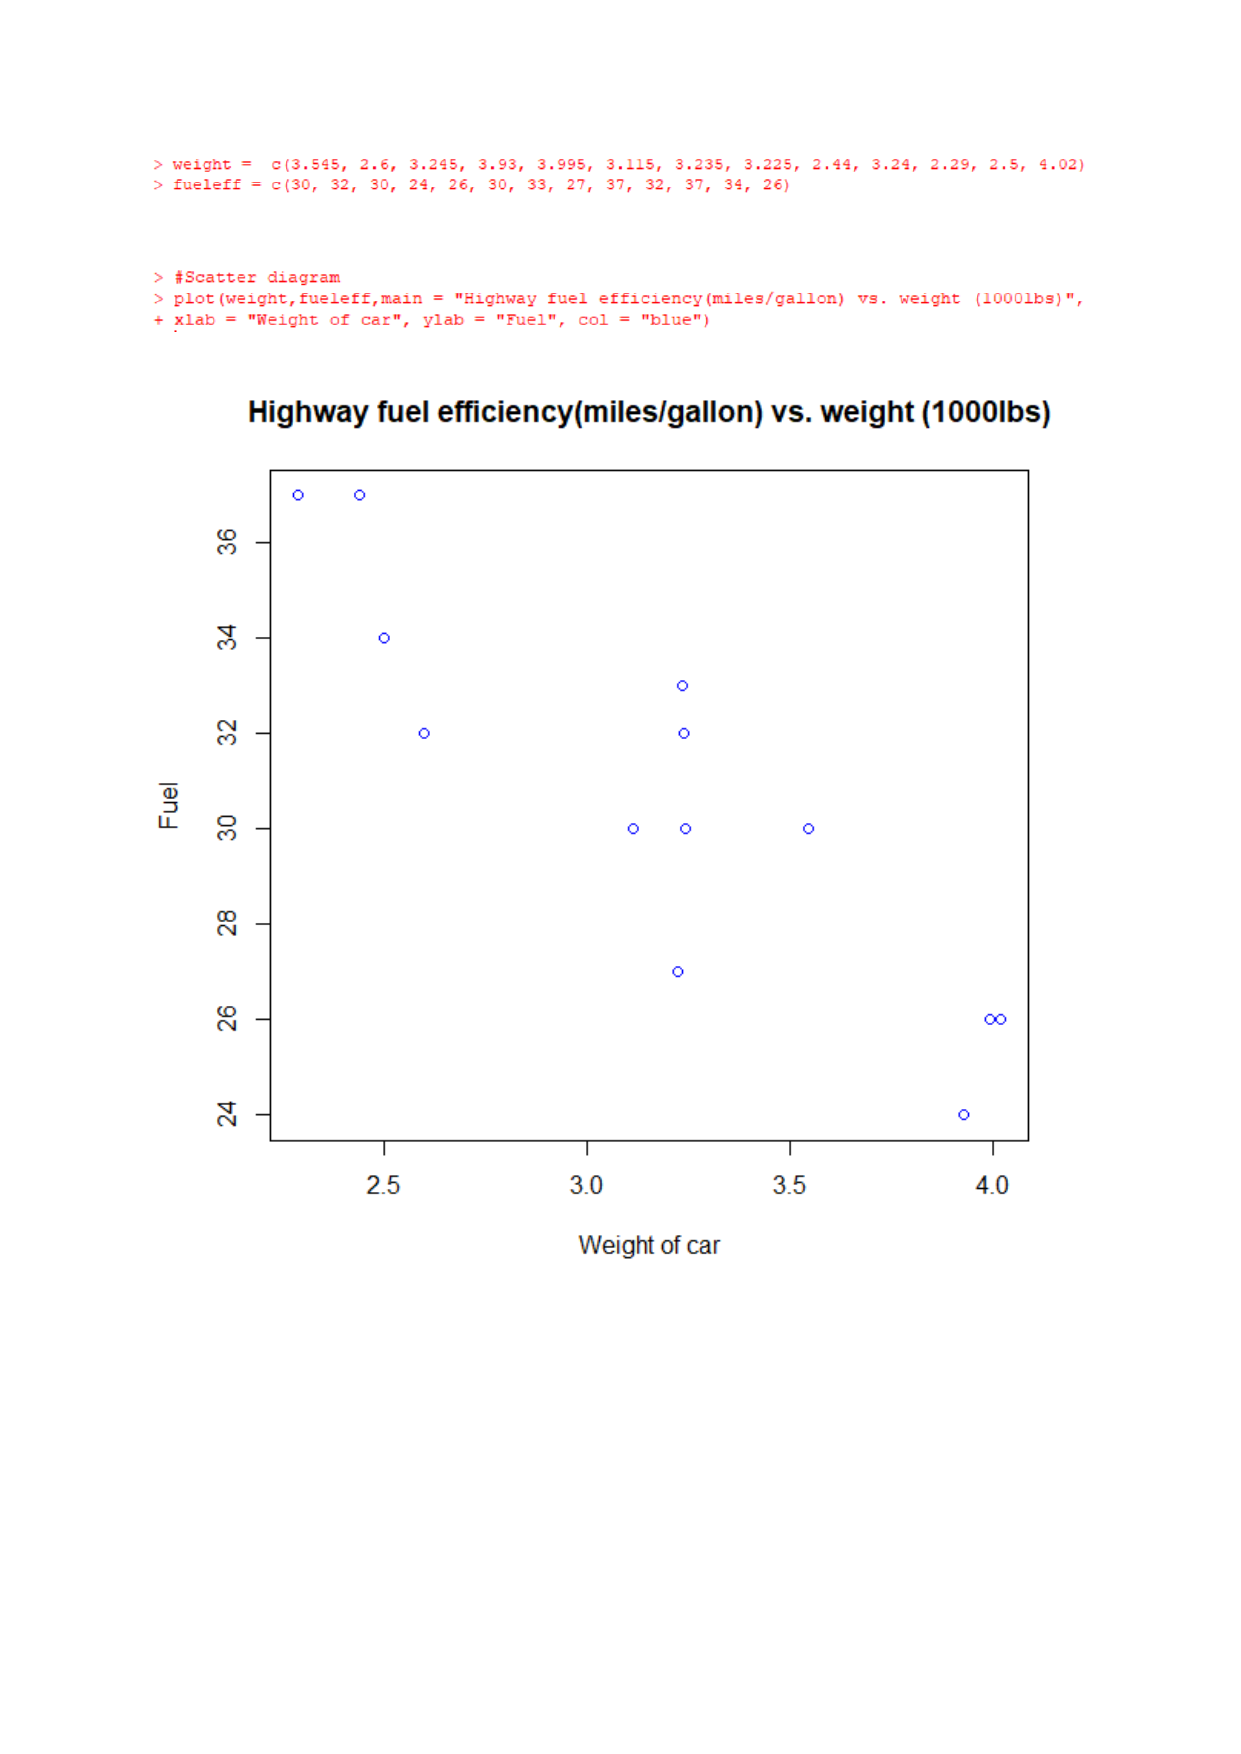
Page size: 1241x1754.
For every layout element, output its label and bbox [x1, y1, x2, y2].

picture [150, 350, 1091, 1291]
picture [150, 150, 1091, 199]
picture [150, 264, 1091, 332]
